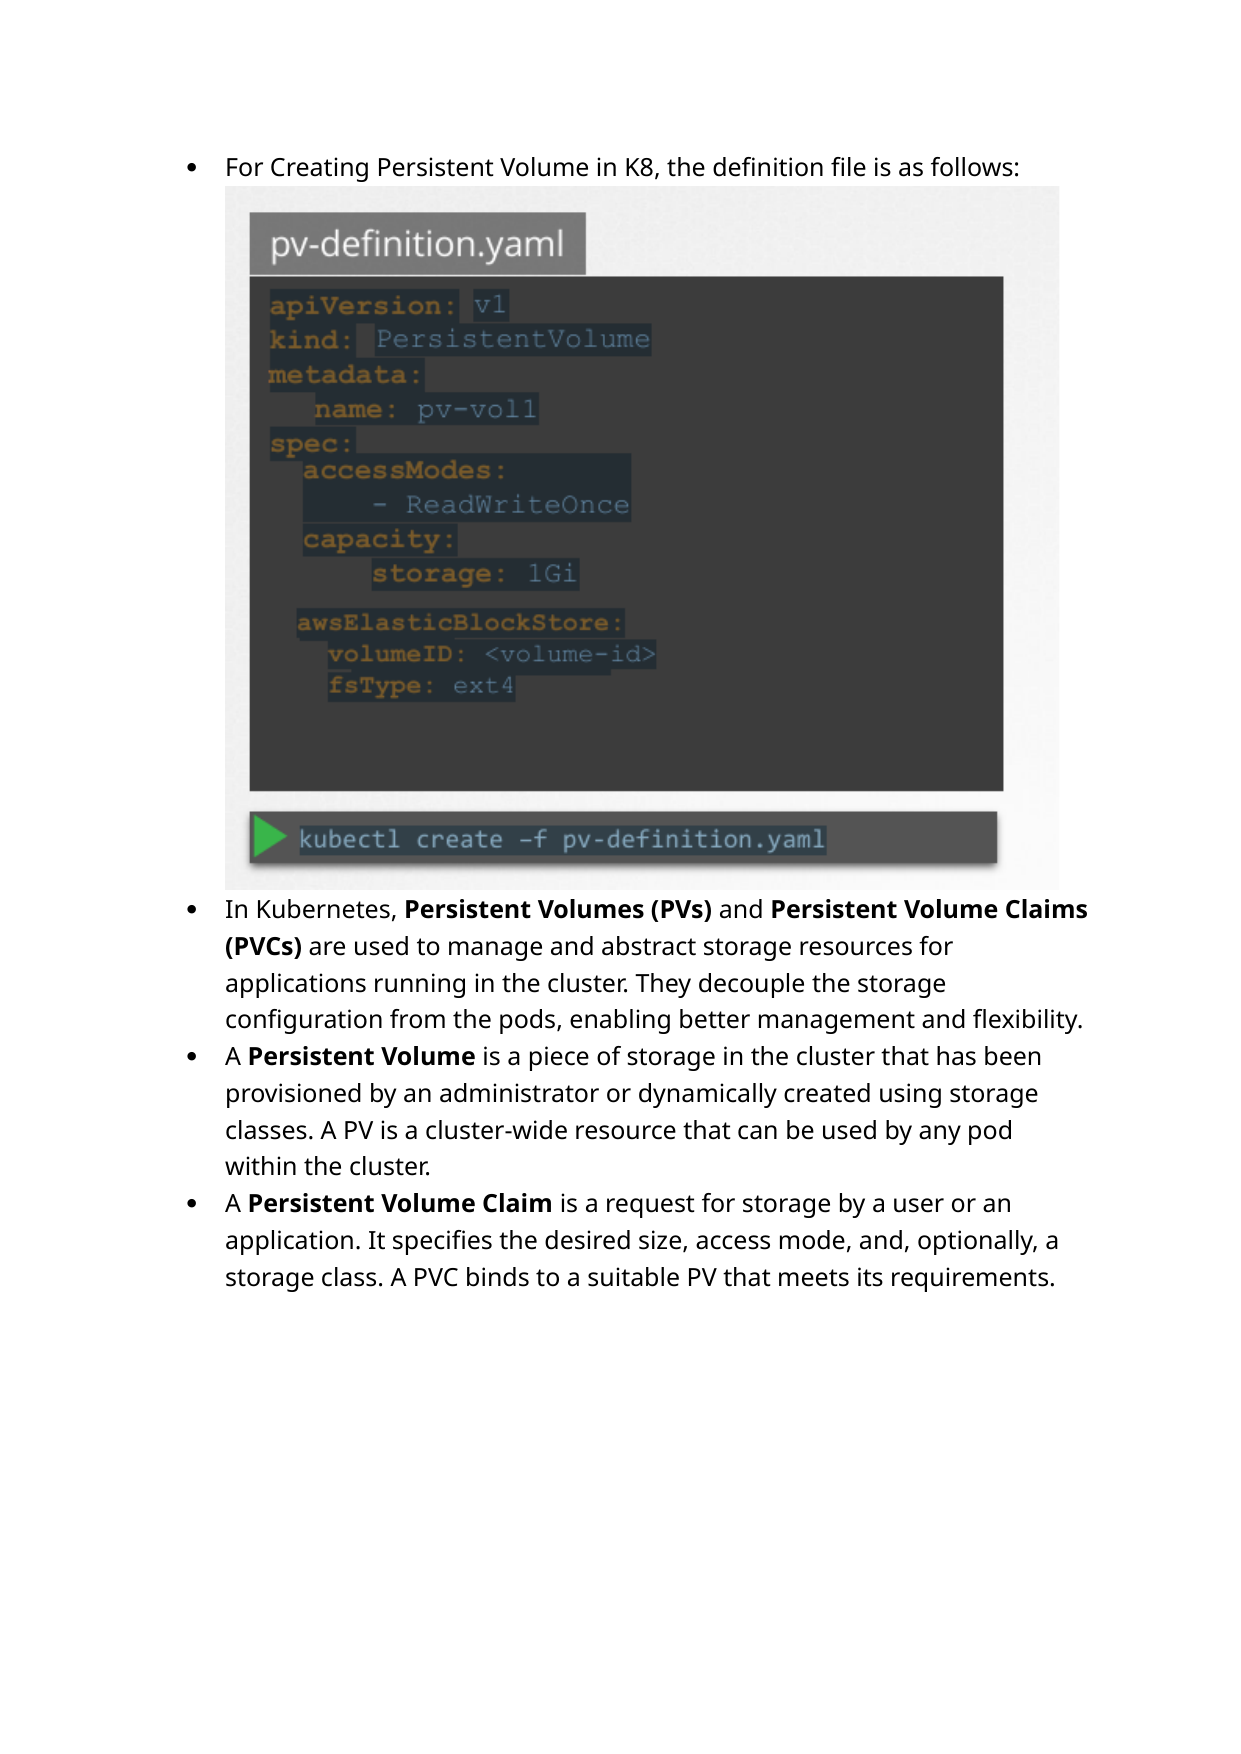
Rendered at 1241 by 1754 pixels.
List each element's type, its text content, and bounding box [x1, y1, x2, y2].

list A Persistent Volume Claim is a request for storage by a user or an application. It specifies the desired size, access mode, and, optionally, a storage class. A PVC binds to a suitable PV that meets its requirements. [187, 1186, 1090, 1293]
list A Persistent Volume is a piece of storage in the cluster that has been provisioned by an administrator or dynamically created using storage classes. A PV is a cluster-wide resource that can be used by any pod within the cluster. [187, 1039, 1090, 1183]
list In Kubernetes, Persistent Volumes (PVs) and Persistent Volume Claims (PVCs) are used to manage and abstract storage resources for applications running in the cluster. They decouple the storage configuration from the pods, enabling better management and flexibility. [187, 892, 1090, 1036]
picture [225, 186, 1060, 890]
